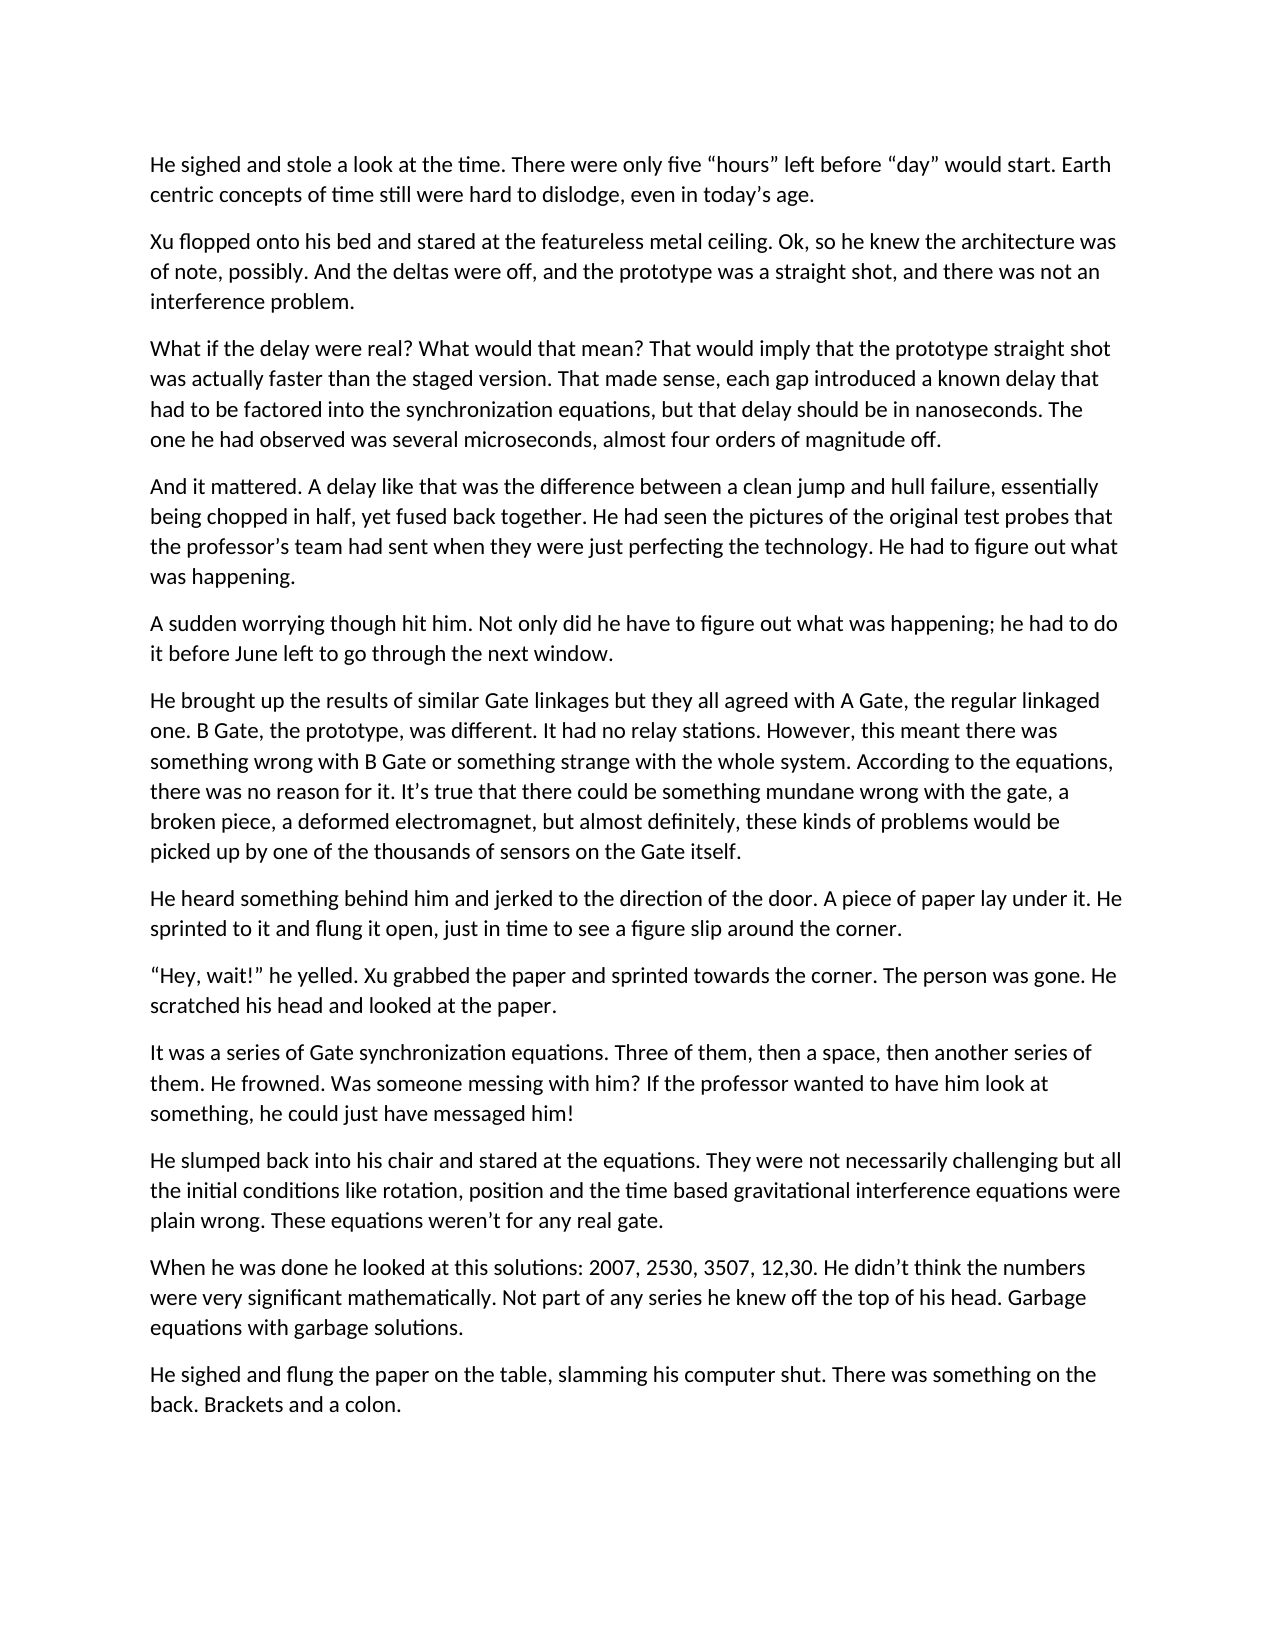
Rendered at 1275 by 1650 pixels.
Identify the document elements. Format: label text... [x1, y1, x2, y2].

text He brought up the results of similar Gate linkages but they all agreed with A Gate, the regular linkaged one. B Gate, the prototype, was different. It had no relay stations. However, this meant there was something wrong with B Gate or something strange with the whole system. According to the equations, there was no reason for it. It’s true that there could be something mundane wrong with the gate, a broken piece, a deformed electromagnet, but almost definitely, these kinds of problems would be picked up by one of the thousands of sensors on the Gate itself. [150, 686, 1125, 866]
text He sighed and flung the paper on the table, slamming his computer shut. There was something on the back. Brackets and a colon. [150, 1360, 1125, 1419]
text He slumped back into his chair and stared at the equations. They were not necessarily challenging but all the initial conditions like rotation, position and the time based gravitational interference equations were plain wrong. These equations weren’t for any real gate. [150, 1146, 1125, 1234]
text “Hey, wait!” he yelled. Xu grabbed the paper and sprinted towards the corner. The person was gone. He scratched his head and looked at the paper. [150, 961, 1125, 1020]
text When he was done he looked at this solutions: 2007, 2530, 3507, 12,30. He didn’t think the numbers were very significant mathematically. Not part of any series he knew off the top of his head. Garbage equations with garbage solutions. [150, 1253, 1125, 1342]
text He heard something behind him and jerked to the direction of the door. A piece of paper lay under it. He sprinted to it and flung it open, just in time to see a figure slip around the corner. [150, 884, 1125, 943]
text Xu flopped onto his bed and stared at the featureless metal ceiling. Ok, so he knew the architecture was of note, possibly. And the deltas were off, and the prototype was a straight shot, and there was not an interference problem. [150, 227, 1125, 316]
text It was a series of Gate synchronization equations. Three of them, then a space, then another series of them. He frowned. Was someone messing with him? If the professor wanted to have him look at something, he could just have messaged him! [150, 1038, 1125, 1127]
text He sighed and stole a look at the time. There were only five “hours” left before “day” would start. Earth centric concepts of time still were hard to dislodge, even in today’s age. [150, 150, 1125, 208]
text What if the delay were real? What would that mean? That would imply that the prototype straight shot was actually faster than the staged version. That made sense, each gap introduced a known delay that had to be factored into the synchronization equations, but that delay should be in nanoseconds. The one he had observed was several microseconds, almost four orders of magnitude off. [150, 334, 1125, 453]
text A sudden worrying though hit him. Not only did he have to figure out what was happening; he had to do it before June left to go through the next window. [150, 609, 1125, 668]
text And it mattered. A delay like that was the difference between a clean jump and hull failure, essentially being chopped in half, yet fused back together. He had seen the pictures of the original test probes that the professor’s team had sent when they were just perfecting the technology. He had to figure out what was happening. [150, 472, 1125, 591]
